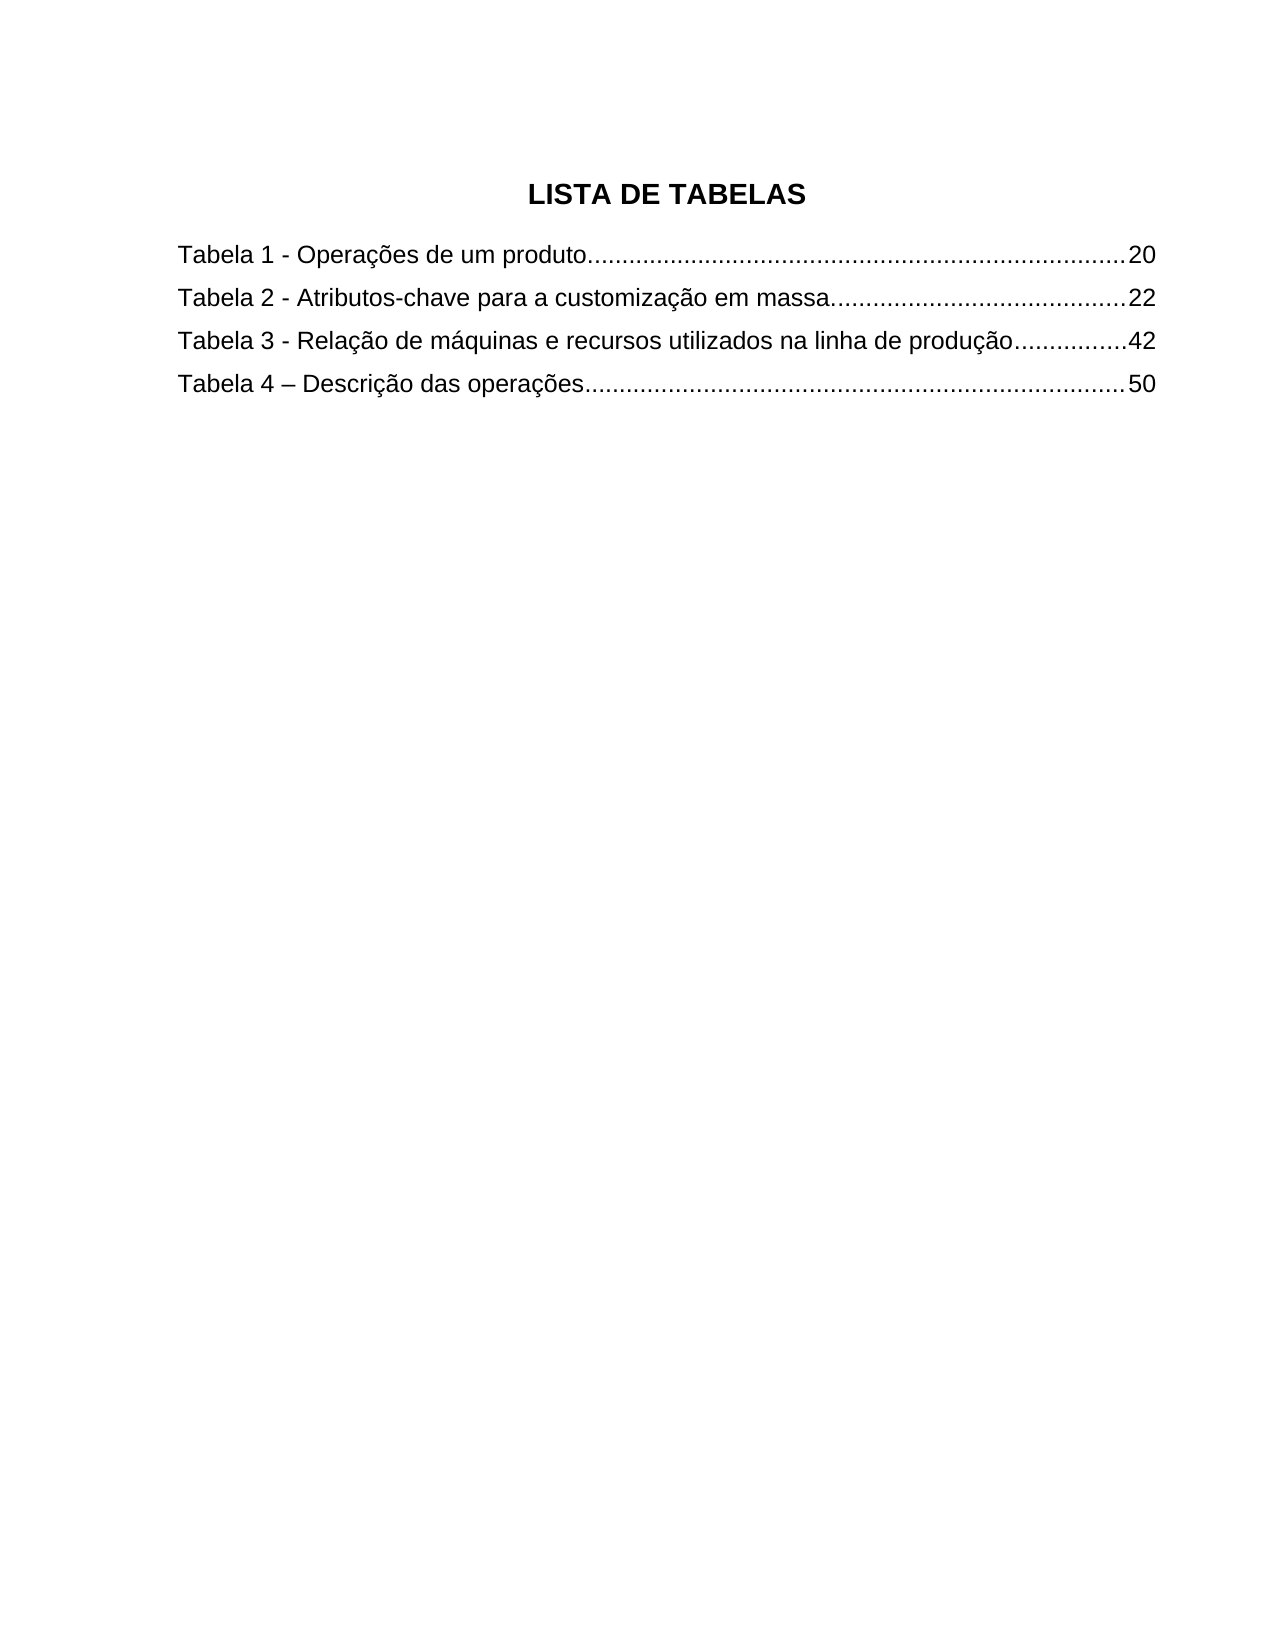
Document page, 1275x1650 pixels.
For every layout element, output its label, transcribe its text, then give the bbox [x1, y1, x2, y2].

text Tabela 4 – Descrição das operações 50 [177, 369, 1157, 398]
text Lista de tabelas [177, 177, 1157, 211]
text Tabela 2 - Atributos-chave para a customização em massa. 22 [177, 283, 1157, 312]
text Tabela 3 - Relação de máquinas e recursos utilizados na linha de produção 42 [177, 326, 1157, 355]
text Tabela 1 - Operações de um produto. 20 [177, 240, 1157, 269]
